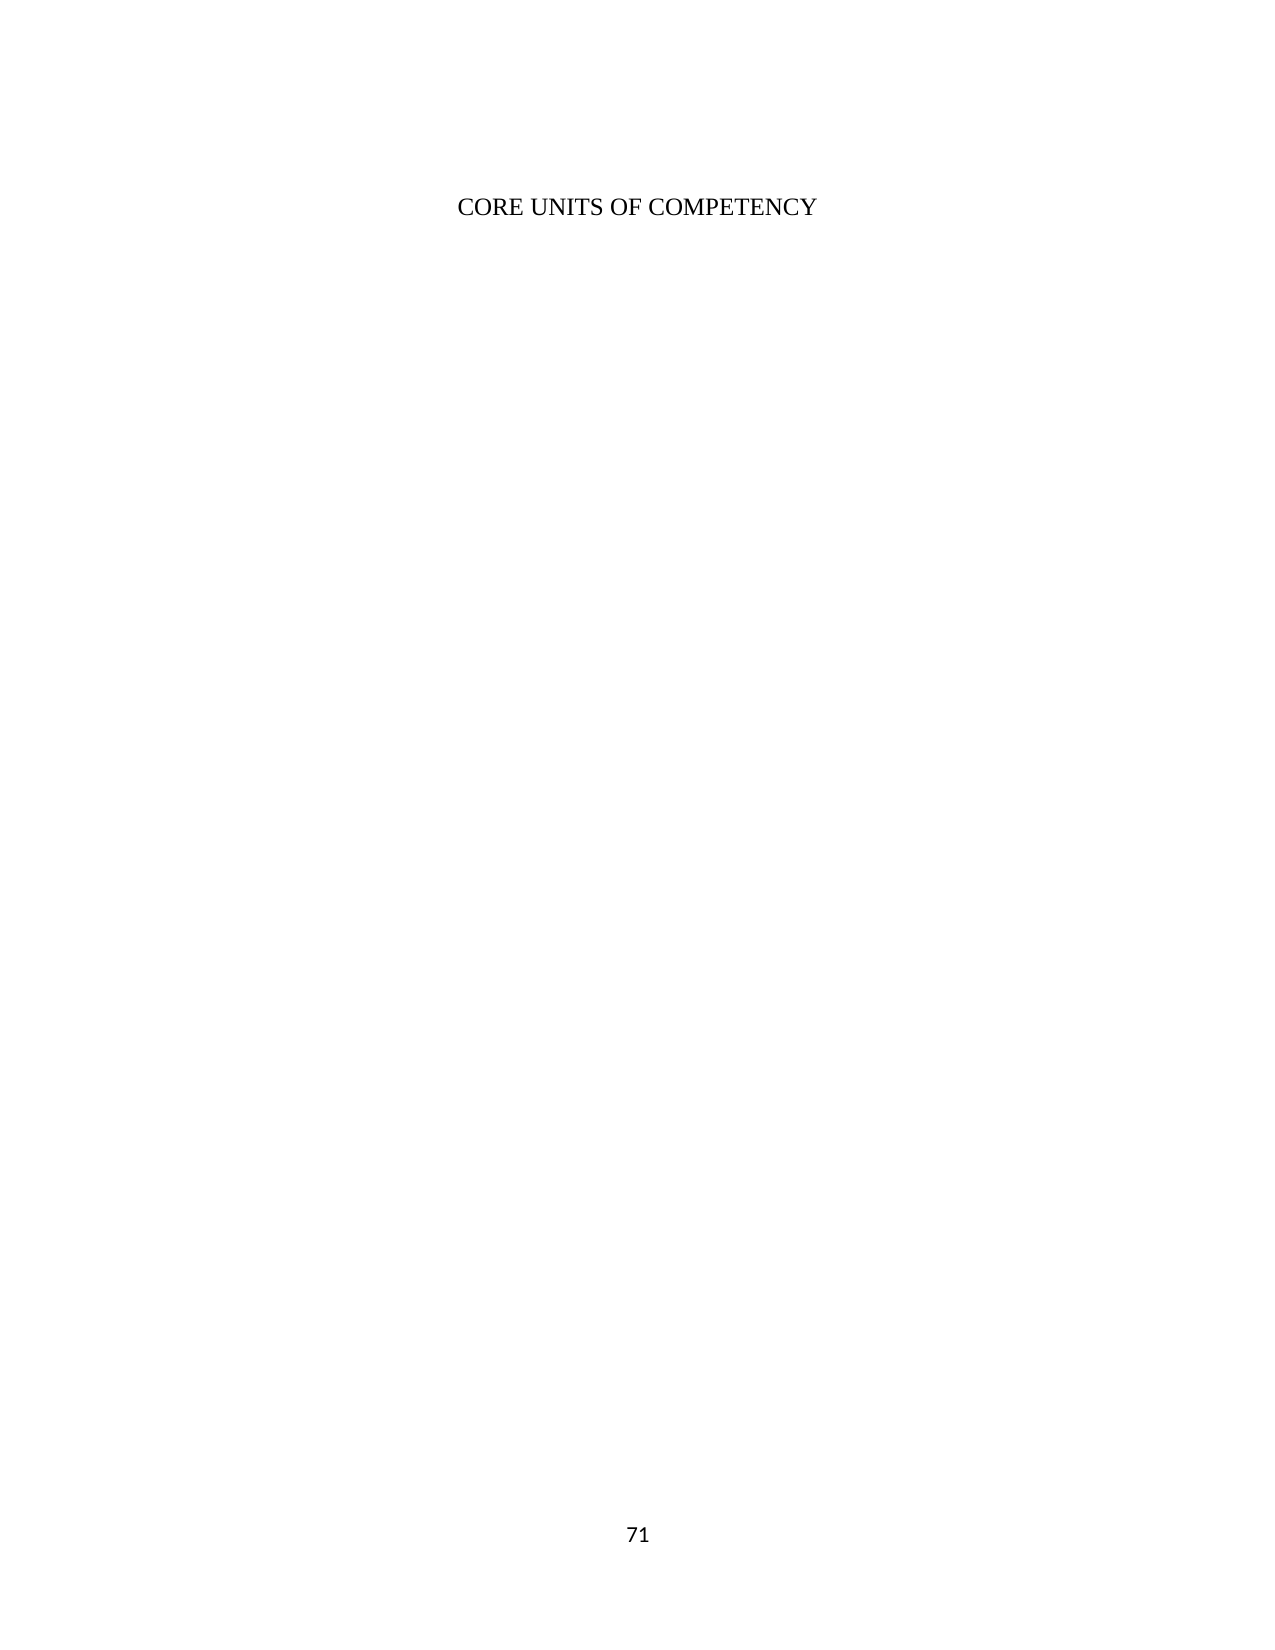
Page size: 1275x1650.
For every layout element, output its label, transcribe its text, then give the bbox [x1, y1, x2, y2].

subtitle CORE UNITS OF COMPETENCY [150, 192, 1125, 220]
